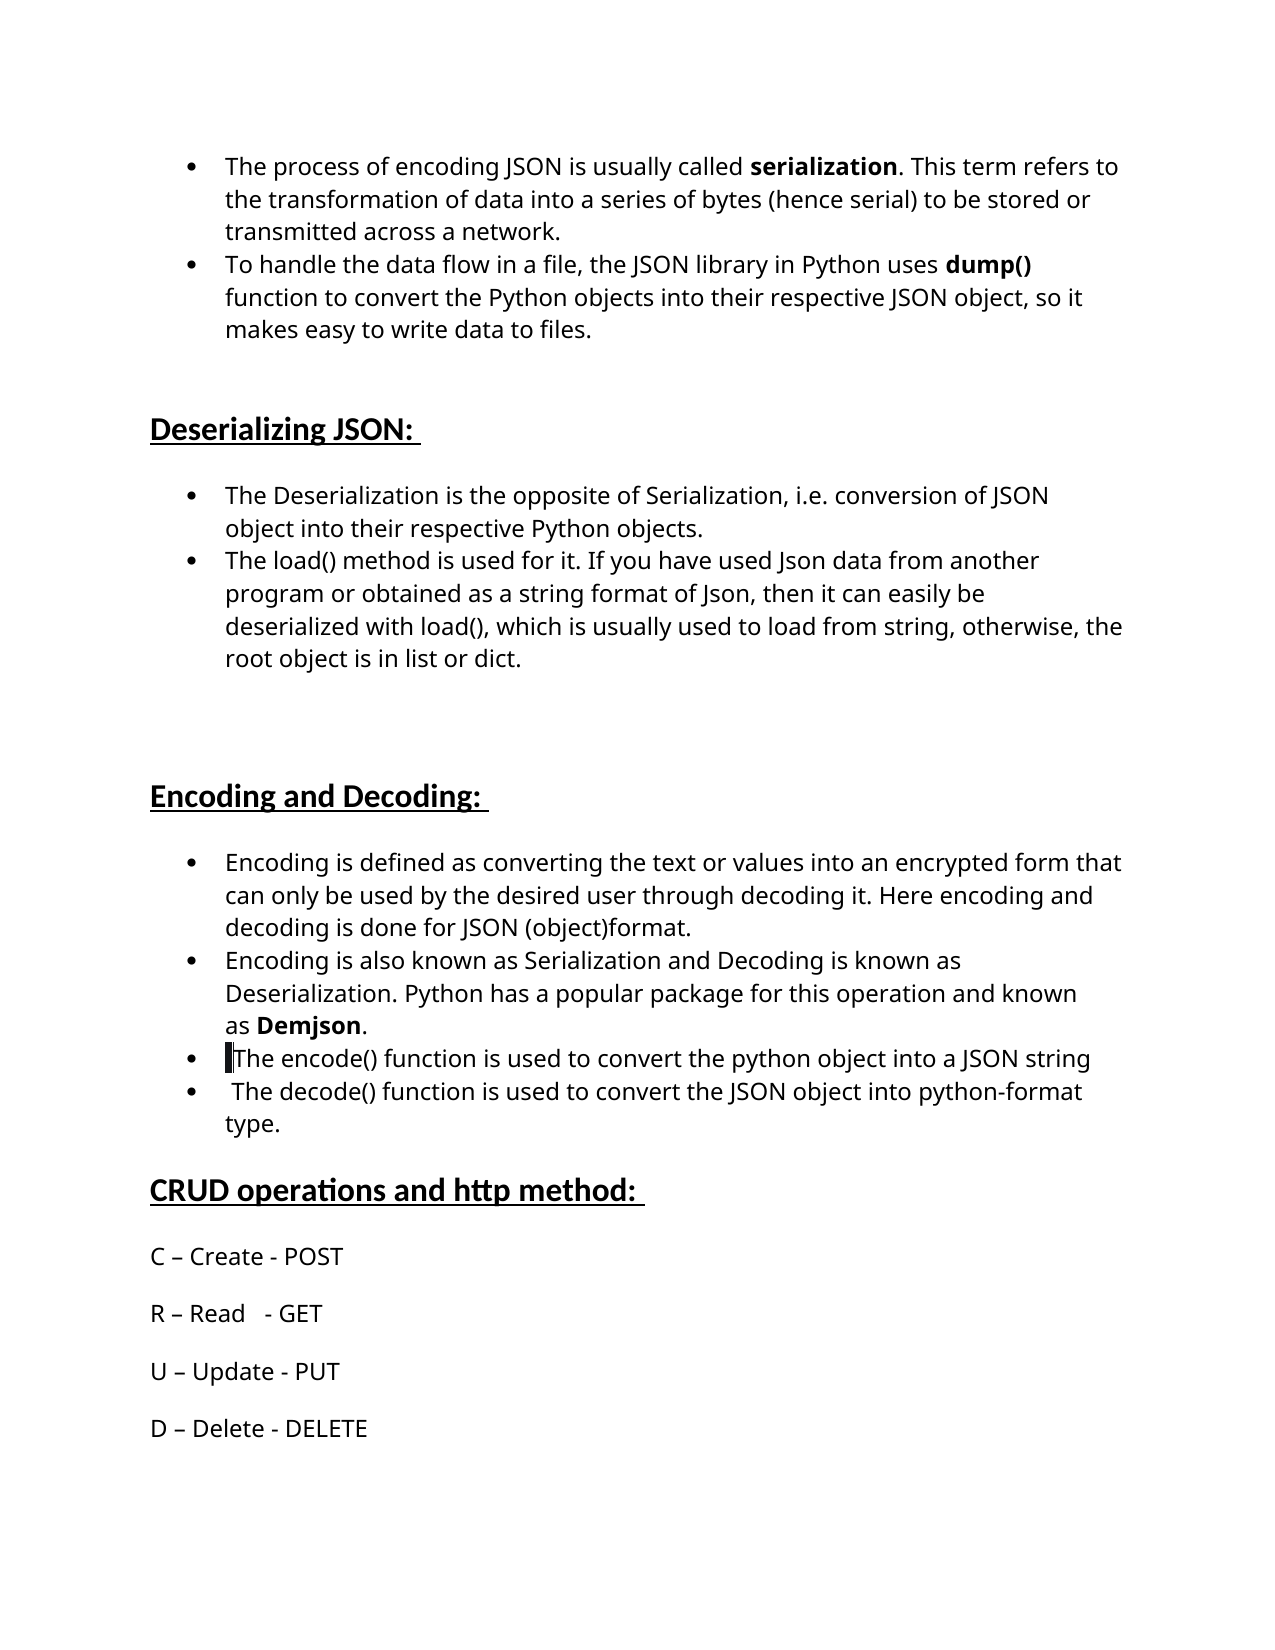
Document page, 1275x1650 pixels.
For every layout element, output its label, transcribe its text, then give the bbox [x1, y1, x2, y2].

text C – Create - POST [150, 1239, 1125, 1272]
list Encoding is also known as Serialization and Decoding is known as Deserialization. Python has a popular package for this operation and known as Demjson. [187, 944, 1125, 1042]
text D – Delete - DELETE [150, 1412, 1125, 1445]
list To handle the data flow in a file, the JSON library in Python uses dump() function to convert the Python objects into their respective JSON object, so it makes easy to write data to files. [187, 248, 1125, 346]
text CRUD operations and http method: [150, 1169, 1125, 1210]
list The process of encoding JSON is usually called serialization. This term refers to the transformation of data into a series of bytes (hence serial) to be stored or transmitted across a network. [187, 150, 1125, 248]
text Deserializing JSON: [150, 408, 1125, 449]
list The load() method is used for it. If you have used Json data from another program or obtained as a string format of Json, then it can easily be deserialized with load(), which is usually used to load from string, otherwise, the root object is in list or dict. [187, 544, 1125, 674]
text Encoding and Decoding: [150, 775, 1125, 816]
list The decode() function is used to convert the JSON object into python-format type. [187, 1074, 1125, 1139]
list The encode() function is used to convert the python object into a JSON string [187, 1042, 1125, 1074]
text U – Update - PUT [150, 1354, 1125, 1387]
list Encoding is defined as converting the text or values into an encrypted form that can only be used by the desired user through decoding it. Here encoding and decoding is done for JSON (object)format. [187, 846, 1125, 944]
list The Deserialization is the opposite of Serialization, i.e. conversion of JSON object into their respective Python objects. [187, 479, 1125, 544]
text R – Read - GET [150, 1297, 1125, 1329]
